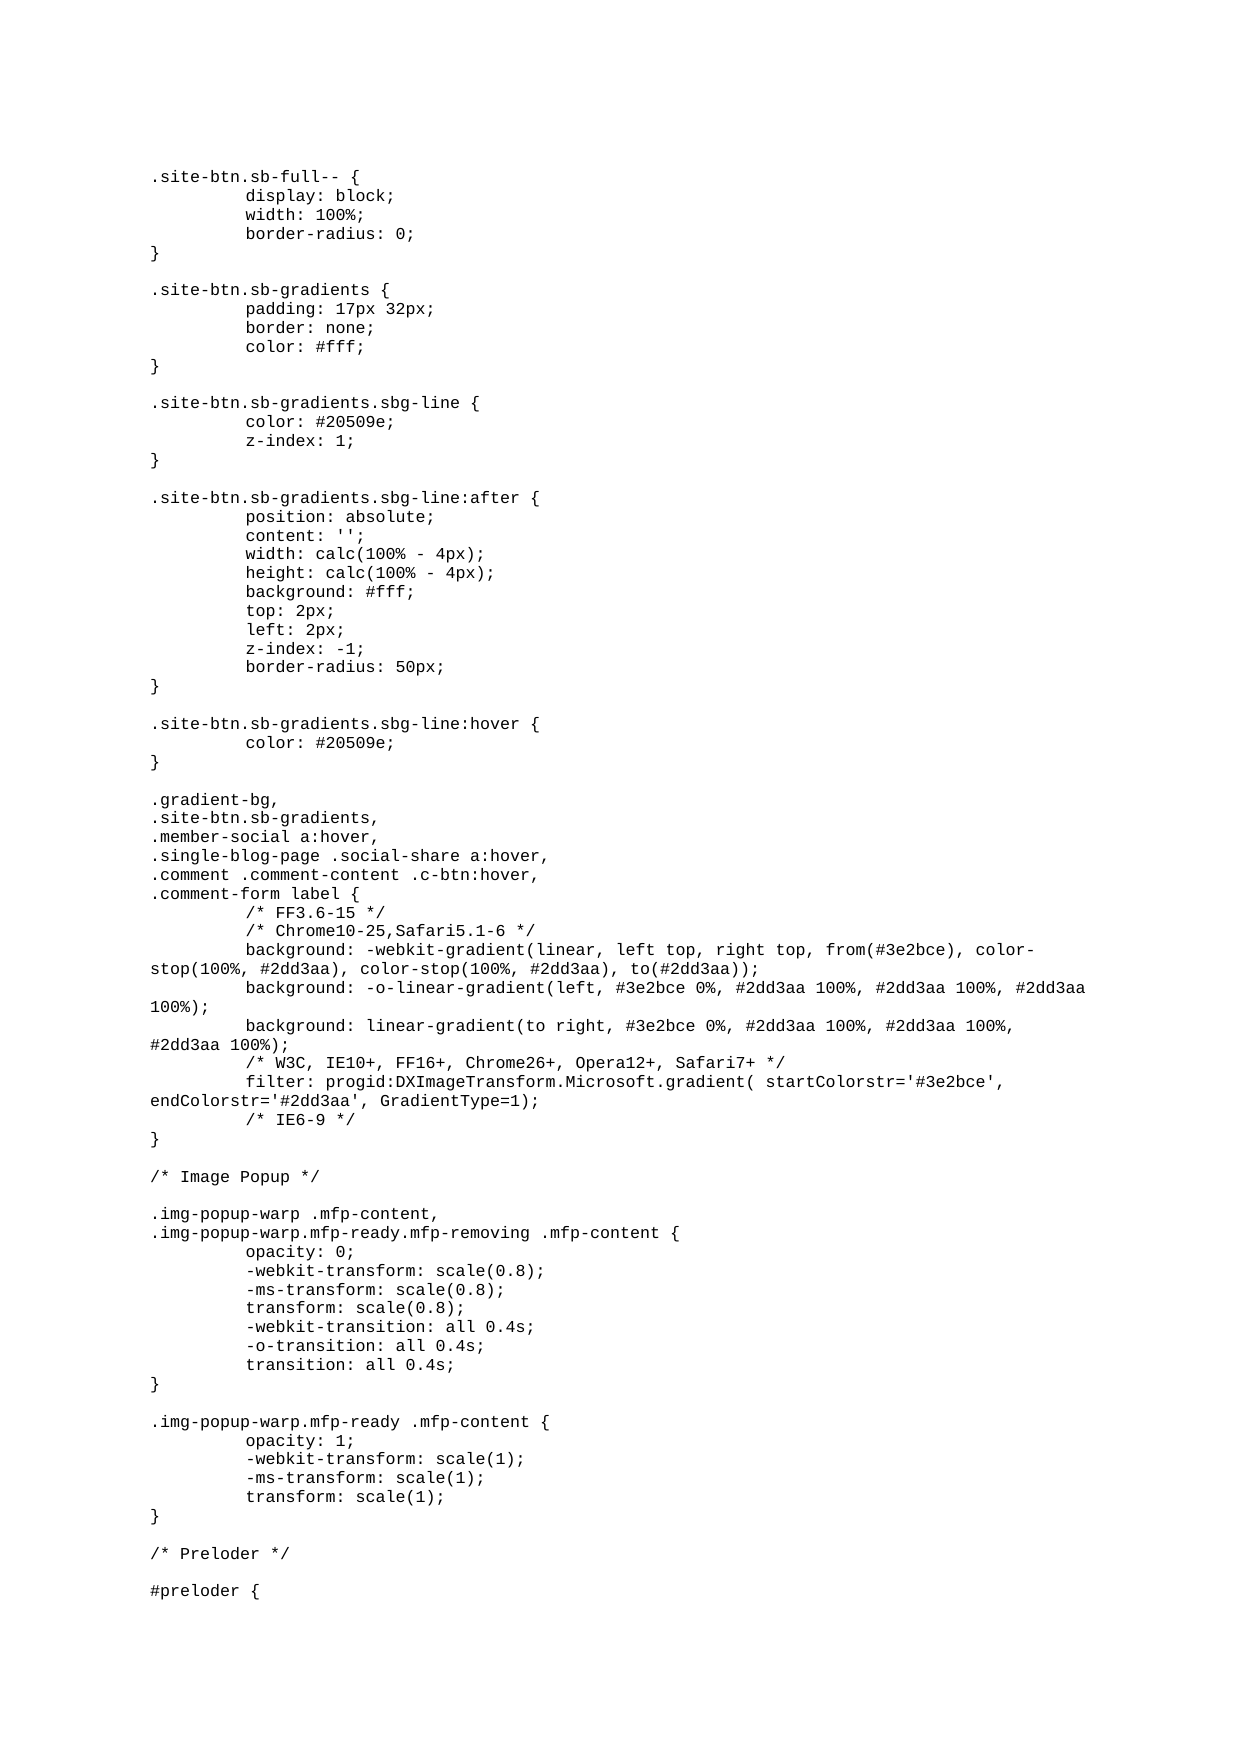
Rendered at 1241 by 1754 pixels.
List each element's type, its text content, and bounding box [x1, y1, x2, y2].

text } [150, 244, 1090, 263]
text .site-btn.sb-gradients.sbg-line:after { [150, 489, 1090, 508]
text /* Chrome10-25,Safari5.1-6 */ [150, 923, 1090, 942]
text .site-btn.sb-gradients.sbg-line { [150, 395, 1090, 414]
text border-radius: 0; [150, 225, 1090, 244]
text width: 100%; [150, 207, 1090, 225]
text .site-btn.sb-full-- { [150, 169, 1090, 188]
text /* W3C, IE10+, FF16+, Chrome26+, Opera12+, Safari7+ */ [150, 1055, 1090, 1074]
text transform: scale(0.8); [150, 1300, 1090, 1319]
text background: -o-linear-gradient(left, #3e2bce 0%, #2dd3aa 100%, #2dd3aa 100%, #2dd3aa 100%); [150, 979, 1090, 1017]
text .comment .comment-content .c-btn:hover, [150, 866, 1090, 885]
text } [150, 753, 1090, 772]
text } [150, 1376, 1090, 1394]
text } [150, 357, 1090, 376]
text -o-transition: all 0.4s; [150, 1338, 1090, 1357]
text } [150, 1507, 1090, 1526]
text color: #20509e; [150, 734, 1090, 753]
text -webkit-transition: all 0.4s; [150, 1319, 1090, 1338]
text transition: all 0.4s; [150, 1357, 1090, 1376]
text -webkit-transform: scale(1); [150, 1451, 1090, 1470]
text background: -webkit-gradient(linear, left top, right top, from(#3e2bce), color-stop(100%, #2dd3aa), color-stop(100%, #2dd3aa), to(#2dd3aa)); [150, 942, 1090, 979]
text -ms-transform: scale(0.8); [150, 1281, 1090, 1300]
text left: 2px; [150, 621, 1090, 640]
text position: absolute; [150, 508, 1090, 527]
text /* Image Popup */ [150, 1168, 1090, 1187]
text .member-social a:hover, [150, 829, 1090, 848]
text .comment-form label { [150, 885, 1090, 904]
text .single-blog-page .social-share a:hover, [150, 848, 1090, 866]
text /* FF3.6-15 */ [150, 904, 1090, 923]
text top: 2px; [150, 602, 1090, 621]
text /* Preloder */ [150, 1545, 1090, 1564]
text display: block; [150, 188, 1090, 207]
text transform: scale(1); [150, 1489, 1090, 1507]
text -ms-transform: scale(1); [150, 1470, 1090, 1489]
text z-index: -1; [150, 640, 1090, 659]
text padding: 17px 32px; [150, 301, 1090, 320]
text z-index: 1; [150, 433, 1090, 452]
text #preloder { [150, 1583, 1090, 1602]
text background: linear-gradient(to right, #3e2bce 0%, #2dd3aa 100%, #2dd3aa 100%, #2dd3aa 100%); [150, 1017, 1090, 1055]
text /* IE6-9 */ [150, 1112, 1090, 1130]
text opacity: 0; [150, 1243, 1090, 1262]
text } [150, 452, 1090, 471]
text .img-popup-warp.mfp-ready .mfp-content { [150, 1413, 1090, 1432]
text } [150, 678, 1090, 697]
text .site-btn.sb-gradients { [150, 282, 1090, 301]
text filter: progid:DXImageTransform.Microsoft.gradient( startColorstr='#3e2bce', endColorstr='#2dd3aa', GradientType=1); [150, 1074, 1090, 1112]
text background: #fff; [150, 584, 1090, 602]
text .img-popup-warp .mfp-content, [150, 1206, 1090, 1225]
text border: none; [150, 320, 1090, 338]
text .site-btn.sb-gradients.sbg-line:hover { [150, 716, 1090, 734]
text .gradient-bg, [150, 791, 1090, 810]
text opacity: 1; [150, 1432, 1090, 1451]
text color: #20509e; [150, 414, 1090, 433]
text } [150, 1130, 1090, 1149]
text height: calc(100% - 4px); [150, 565, 1090, 584]
text .site-btn.sb-gradients, [150, 810, 1090, 829]
text content: ''; [150, 527, 1090, 546]
text -webkit-transform: scale(0.8); [150, 1262, 1090, 1281]
text width: calc(100% - 4px); [150, 546, 1090, 565]
text .img-popup-warp.mfp-ready.mfp-removing .mfp-content { [150, 1225, 1090, 1243]
text border-radius: 50px; [150, 659, 1090, 678]
text color: #fff; [150, 338, 1090, 357]
